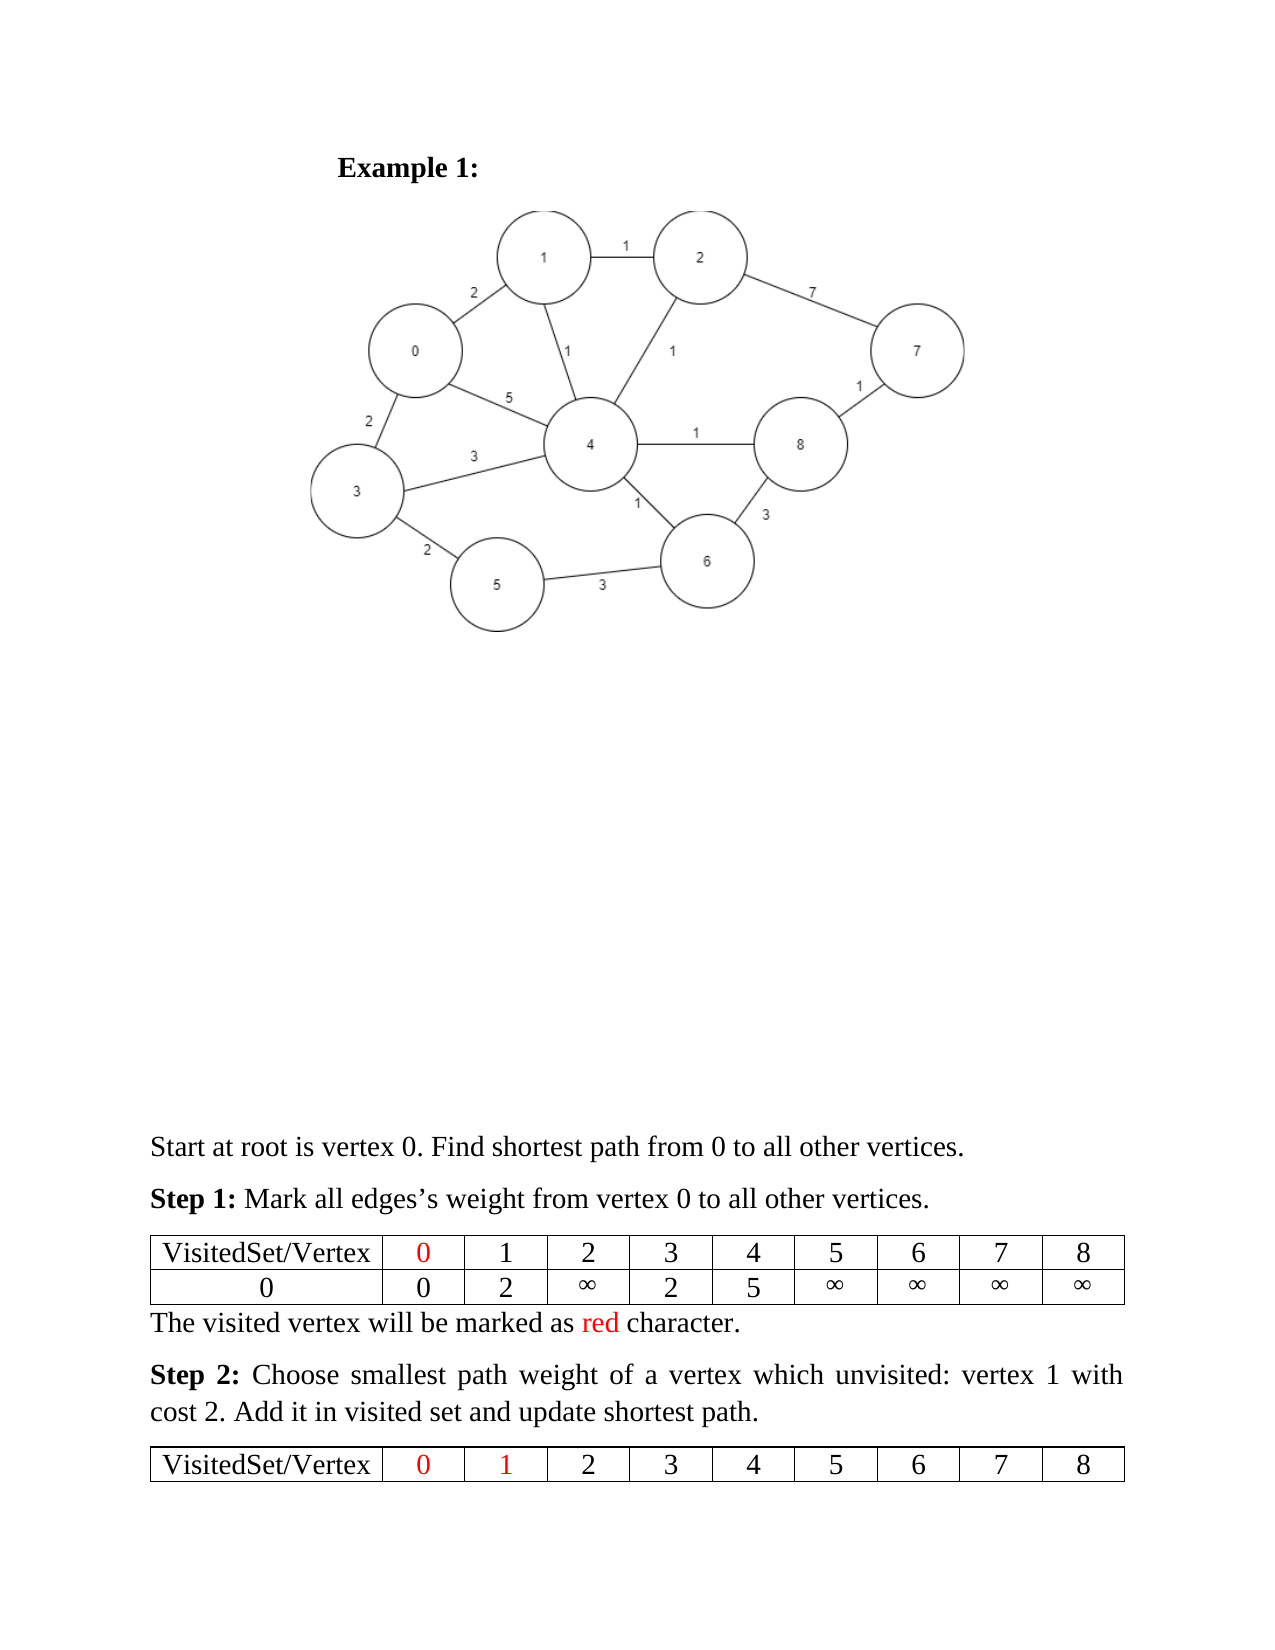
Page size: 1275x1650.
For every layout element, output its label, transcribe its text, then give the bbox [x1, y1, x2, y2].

table_cell 5 [713, 1270, 794, 1304]
text Example 1: [337, 150, 1125, 183]
table_header VisitedSet/Vertex [151, 1236, 382, 1269]
table_header VisitedSet/Vertex [151, 1448, 382, 1481]
table_header 4 [713, 1448, 794, 1481]
table_header 3 [630, 1236, 712, 1269]
picture [310, 211, 965, 632]
table_header 5 [795, 1448, 877, 1481]
table_header 1 [465, 1236, 547, 1269]
table_cell [960, 1270, 1042, 1304]
table_header 2 [548, 1236, 629, 1269]
table_header 7 [960, 1236, 1042, 1269]
text Step 2: Choose smallest path weight of a vertex which unvisited: vertex 1 with cost 2. Add it in visited set and update shortest path. [150, 1357, 1125, 1427]
table_header 8 [1043, 1236, 1124, 1269]
table_header 6 [878, 1448, 959, 1481]
table_cell [795, 1270, 877, 1304]
table_header 8 [1043, 1448, 1124, 1481]
text Start at root is vertex 0. Find shortest path from 0 to all other vertices. [150, 1129, 1125, 1162]
table_header 6 [878, 1236, 959, 1269]
table_cell 0 [383, 1270, 464, 1304]
table_header 5 [795, 1236, 877, 1269]
table_cell 2 [465, 1270, 547, 1304]
table_header 7 [960, 1448, 1042, 1481]
table_cell 0 [151, 1270, 382, 1304]
table_header 0 [383, 1236, 464, 1269]
table_cell 2 [630, 1270, 712, 1304]
table_cell [1043, 1270, 1124, 1304]
table_header 4 [713, 1236, 794, 1269]
table_header 1 [465, 1448, 547, 1481]
table_cell [878, 1270, 959, 1304]
table_header 3 [630, 1448, 712, 1481]
table_header 2 [548, 1448, 629, 1481]
table_cell [548, 1270, 629, 1304]
table_header 0 [383, 1448, 464, 1481]
text The visited vertex will be marked as red character. [150, 1305, 1125, 1338]
text Step 1: Mark all edges’s weight from vertex 0 to all other vertices. [150, 1182, 1125, 1215]
